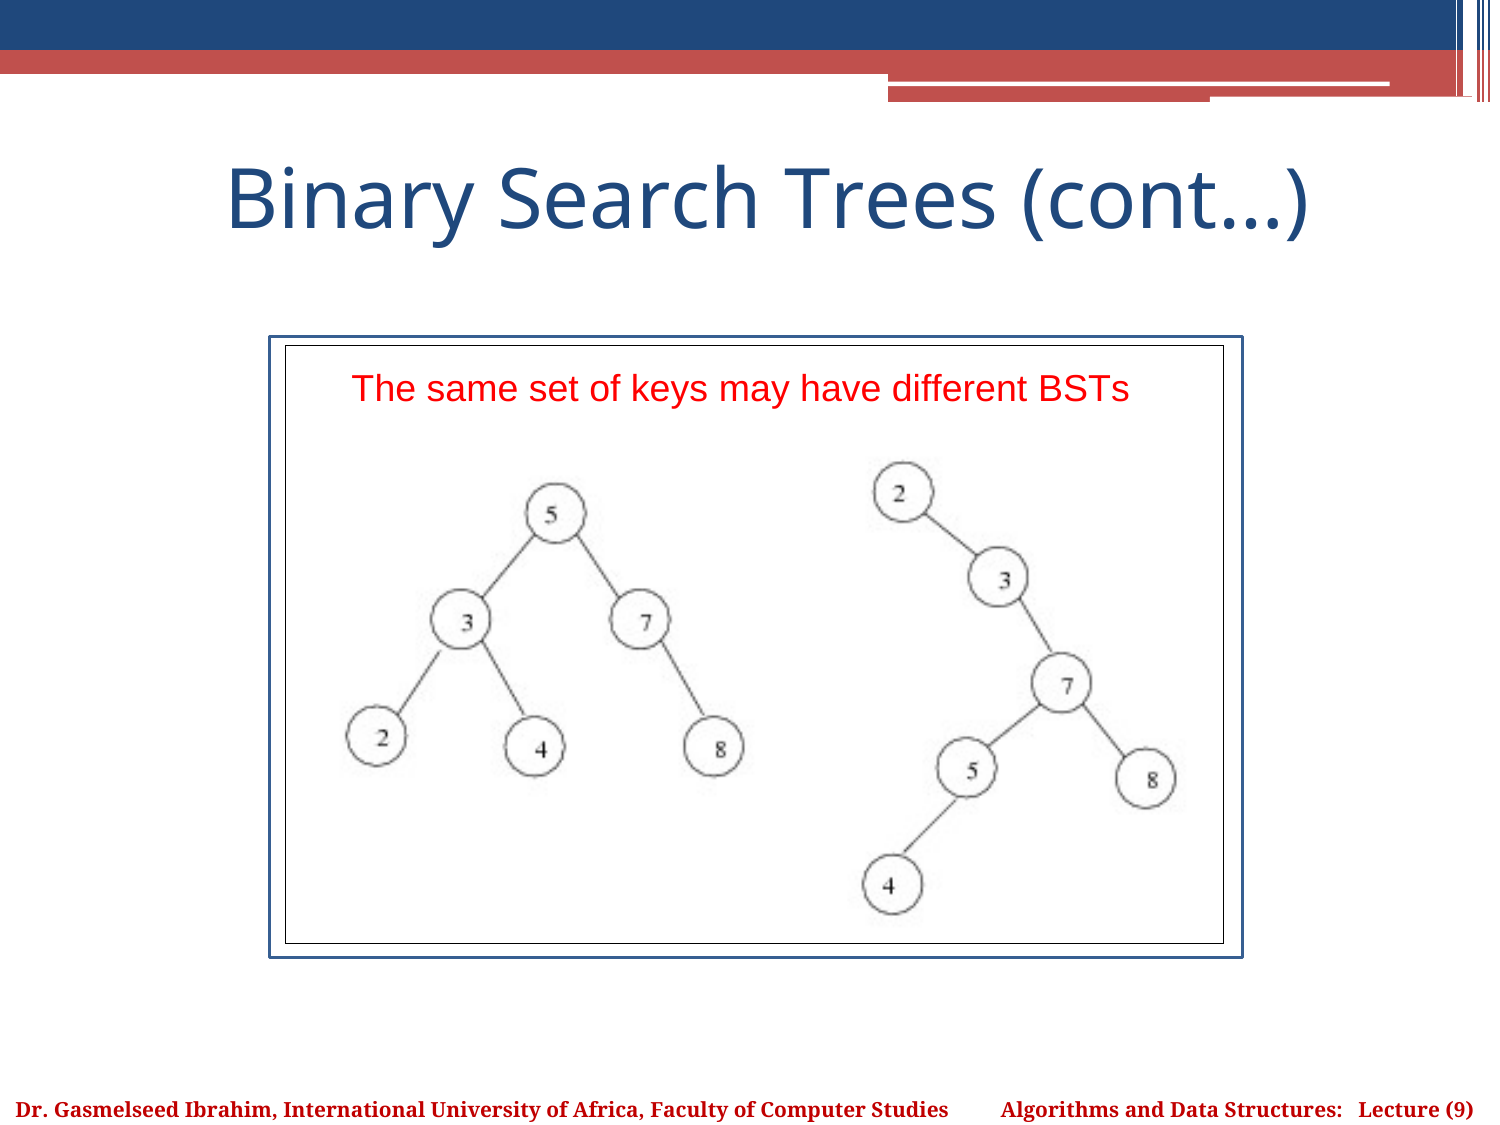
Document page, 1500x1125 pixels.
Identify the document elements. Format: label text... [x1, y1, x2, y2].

picture [286, 346, 1223, 943]
text The same set of keys may have different BSTs [351, 366, 1500, 409]
text Binary Search Trees (cont…) [224, 155, 1500, 243]
